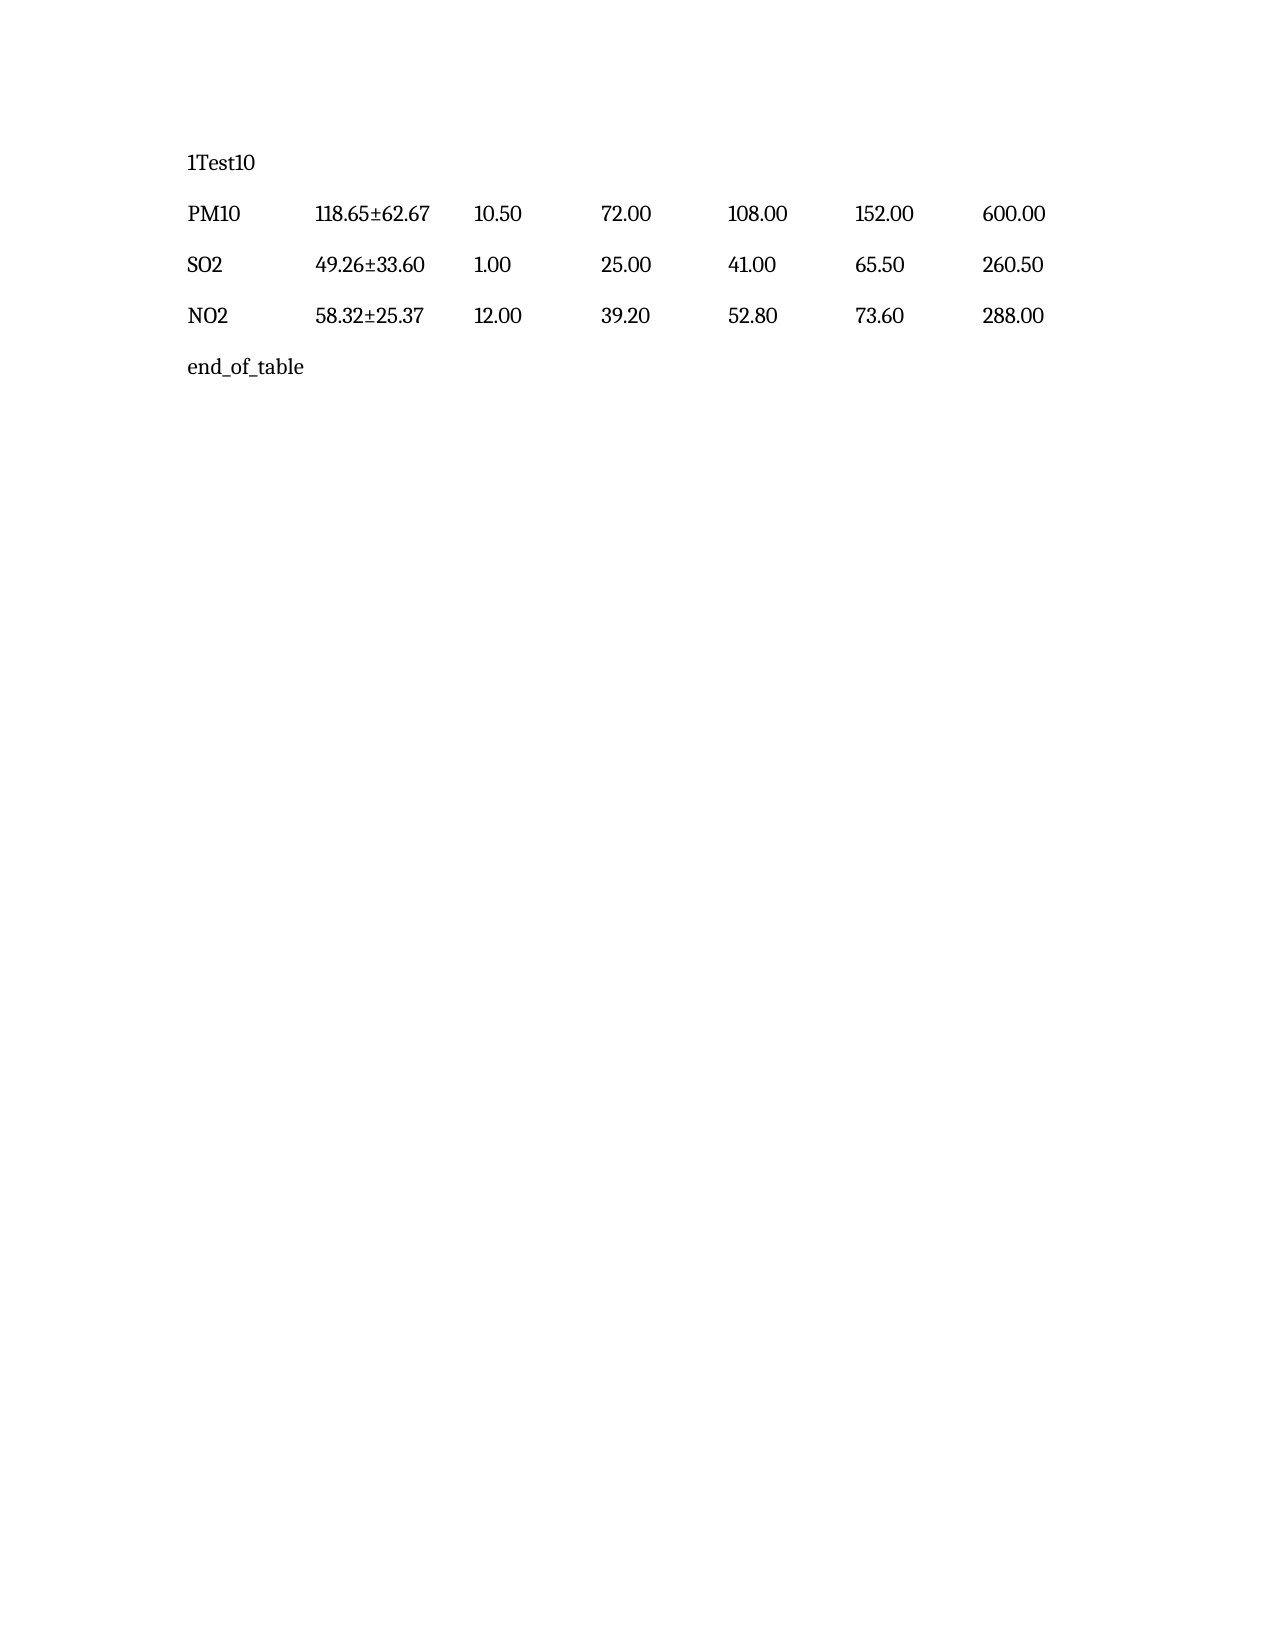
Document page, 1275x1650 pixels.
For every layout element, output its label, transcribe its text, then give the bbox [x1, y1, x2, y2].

table_cell 58.32±25.37 [304, 303, 463, 354]
text 1Test10 [187, 150, 1087, 176]
table_header 118.65±62.67 [304, 201, 463, 252]
table_cell 49.26±33.60 [304, 252, 463, 303]
table_cell 1.00 [463, 252, 590, 303]
table_cell 52.80 [717, 303, 844, 354]
table_cell 25.00 [590, 252, 717, 303]
table_cell SO2 [176, 252, 304, 303]
table_header 72.00 [590, 201, 717, 252]
table_cell 12.00 [463, 303, 590, 354]
table_header 600.00 [971, 201, 1099, 252]
table_cell NO2 [176, 303, 304, 354]
text end_of_table [187, 354, 1087, 381]
table_cell 73.60 [844, 303, 971, 354]
table_cell 39.20 [590, 303, 717, 354]
table_header 108.00 [717, 201, 844, 252]
table_cell 65.50 [844, 252, 971, 303]
table_header PM10 [176, 201, 304, 252]
table_cell 260.50 [971, 252, 1099, 303]
table_header 152.00 [844, 201, 971, 252]
table_cell 288.00 [971, 303, 1099, 354]
table_cell 41.00 [717, 252, 844, 303]
table_header 10.50 [463, 201, 590, 252]
